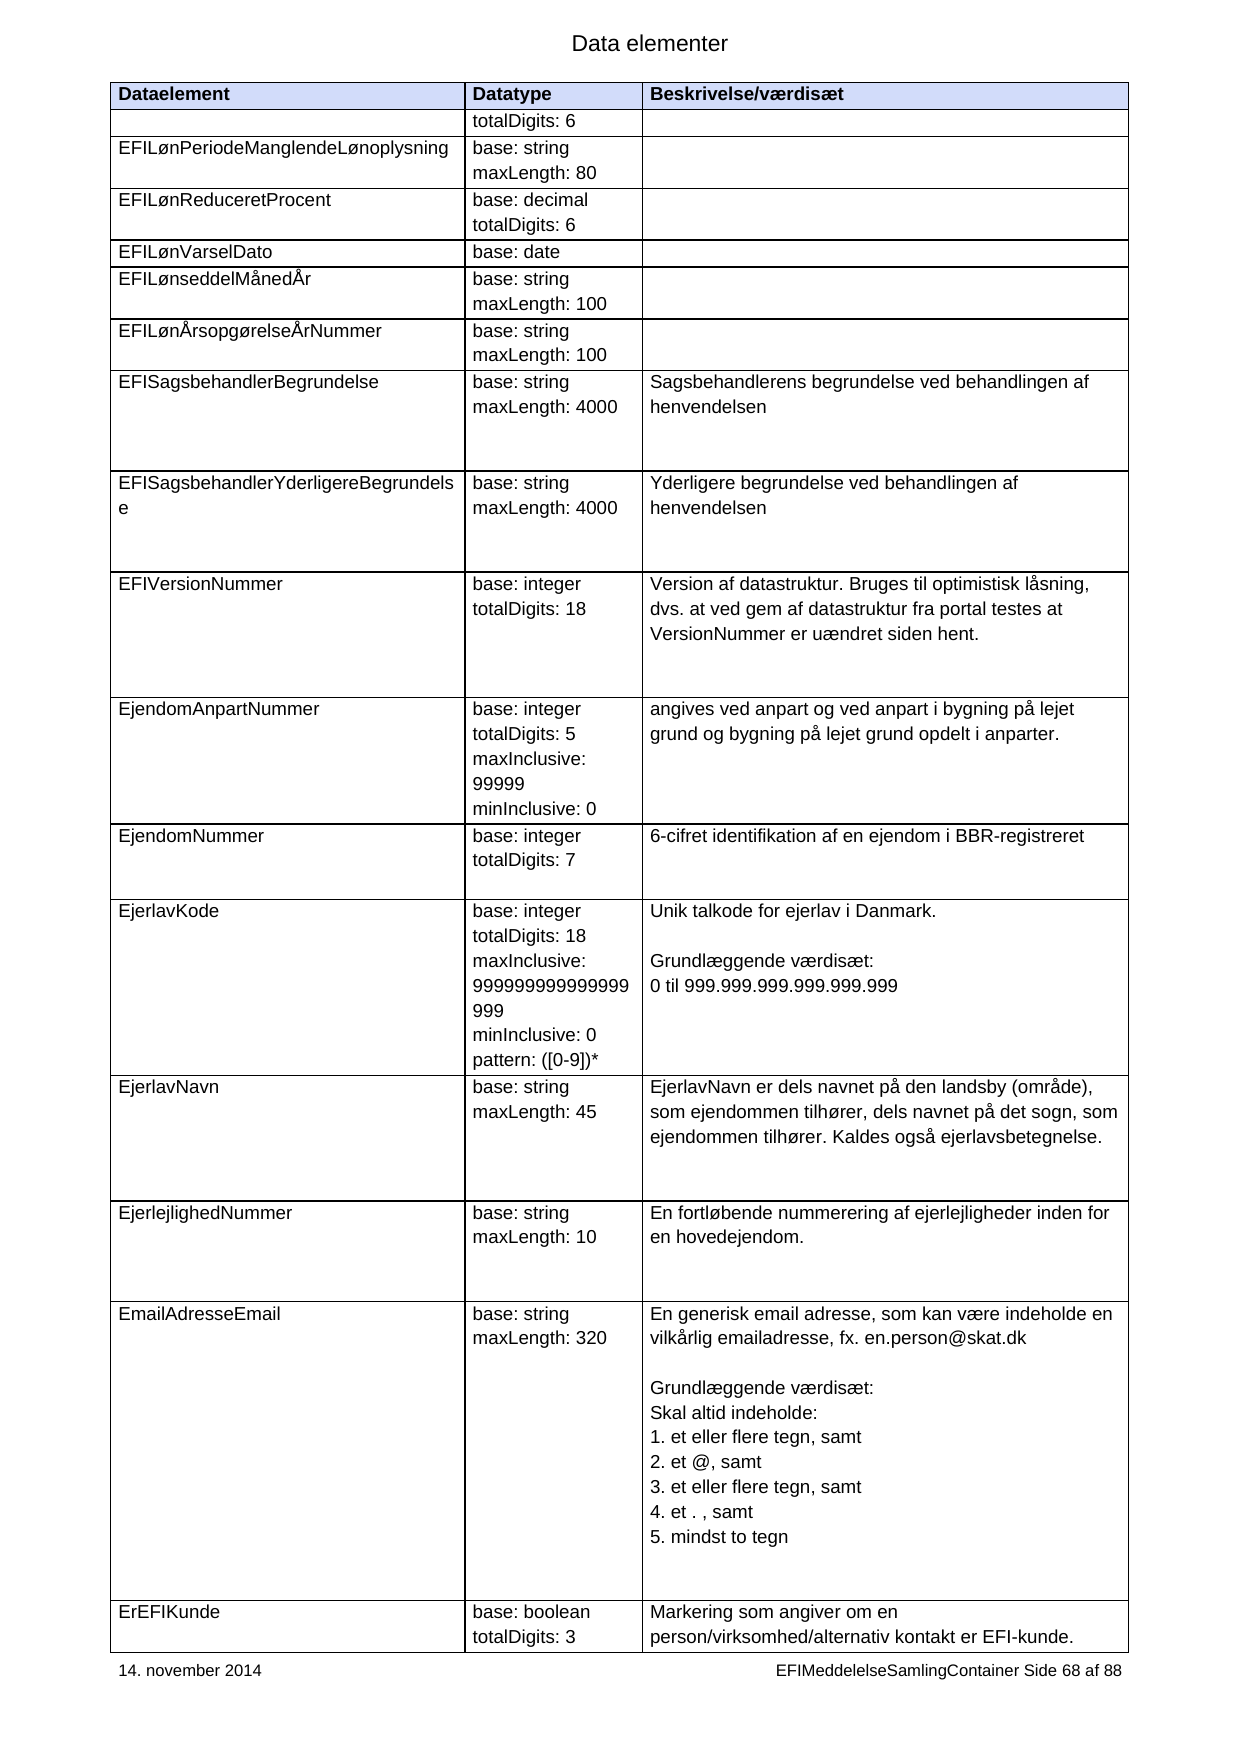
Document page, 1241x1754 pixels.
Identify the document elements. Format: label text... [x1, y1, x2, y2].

table_cell EjendomNummer [111, 825, 464, 899]
table_cell Unik talkode for ejerlav i Danmark. Grundlæggende værdisæt: 0 til 999.999.999.999.999.999 [643, 900, 1128, 1074]
table_cell EFILønseddelMånedÅr [111, 268, 464, 318]
table_cell base: integer totalDigits: 7 [466, 825, 642, 899]
table_cell Version af datastruktur. Bruges til optimistisk låsning, dvs. at ved gem af datastruktur fra portal testes at VersionNummer er uændret siden hent. [643, 573, 1128, 697]
table_cell base: date [466, 241, 642, 266]
table_header Datatype [466, 83, 642, 109]
table_cell 6-cifret identifikation af en ejendom i BBR-registreret [643, 825, 1128, 899]
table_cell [111, 110, 464, 136]
table_cell [643, 268, 1128, 318]
table_cell EFISagsbehandlerBegrundelse [111, 371, 464, 470]
table_cell EjerlavNavn [111, 1076, 464, 1200]
table_cell base: integer totalDigits: 18 maxInclusive: 999999999999999999 minInclusive: 0 pattern: ([0-9])* [466, 900, 642, 1074]
table_cell En generisk email adresse, som kan være indeholde en vilkårlig emailadresse, fx. en.person@skat.dk Grundlæggende værdisæt: Skal altid indeholde: 1. et eller flere tegn, samt 2. et @, samt 3. et eller flere tegn, samt 4. et . , samt 5. mindst to tegn [643, 1302, 1128, 1600]
table_cell Sagsbehandlerens begrundelse ved behandlingen af henvendelsen [643, 371, 1128, 470]
table_cell EFILønVarselDato [111, 241, 464, 266]
table_cell EFILønÅrsopgørelseÅrNummer [111, 320, 464, 370]
table_cell Yderligere begrundelse ved behandlingen af henvendelsen [643, 472, 1128, 571]
table_cell base: integer totalDigits: 18 [466, 573, 642, 697]
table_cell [466, 110, 642, 136]
table_cell EjendomAnpartNummer [111, 698, 464, 823]
table_cell EmailAdresseEmail [111, 1302, 464, 1600]
table_cell [643, 189, 1128, 239]
table_cell EFISagsbehandlerYderligereBegrundelse [111, 472, 464, 571]
table_cell base: string maxLength: 45 [466, 1076, 642, 1200]
table_cell [643, 110, 1128, 136]
table_cell [643, 320, 1128, 370]
table_cell base: string maxLength: 10 [466, 1202, 642, 1301]
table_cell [466, 1601, 642, 1652]
table_cell base: string maxLength: 320 [466, 1302, 642, 1600]
table_cell base: decimal totalDigits: 6 [466, 189, 642, 239]
table_cell EFILønReduceretProcent [111, 189, 464, 239]
table_cell En fortløbende nummerering af ejerlejligheder inden for en hovedejendom. [643, 1202, 1128, 1301]
table_cell EjerlavKode [111, 900, 464, 1074]
table_cell base: string maxLength: 4000 [466, 472, 642, 571]
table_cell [643, 1601, 1128, 1652]
table_cell base: string maxLength: 100 [466, 320, 642, 370]
table_header Dataelement [111, 83, 464, 109]
table_cell [643, 241, 1128, 266]
table_cell base: string maxLength: 4000 [466, 371, 642, 470]
table_cell base: string maxLength: 80 [466, 137, 642, 187]
table_cell EjerlavNavn er dels navnet på den landsby (område), som ejendommen tilhører, dels navnet på det sogn, som ejendommen tilhører. Kaldes også ejerlavsbetegnelse. [643, 1076, 1128, 1200]
table_cell EFILønPeriodeManglendeLønoplysning [111, 137, 464, 187]
table_cell [643, 137, 1128, 187]
table_cell base: string maxLength: 100 [466, 268, 642, 318]
table_cell base: integer totalDigits: 5 maxInclusive: 99999 minInclusive: 0 [466, 698, 642, 823]
table_header Beskrivelse/værdisæt [643, 83, 1128, 109]
table_cell EjerlejlighedNummer [111, 1202, 464, 1301]
table_cell EFIVersionNummer [111, 573, 464, 697]
table_cell ErEFIKunde [111, 1601, 464, 1652]
table_cell angives ved anpart og ved anpart i bygning på lejet grund og bygning på lejet grund opdelt i anparter. [643, 698, 1128, 823]
